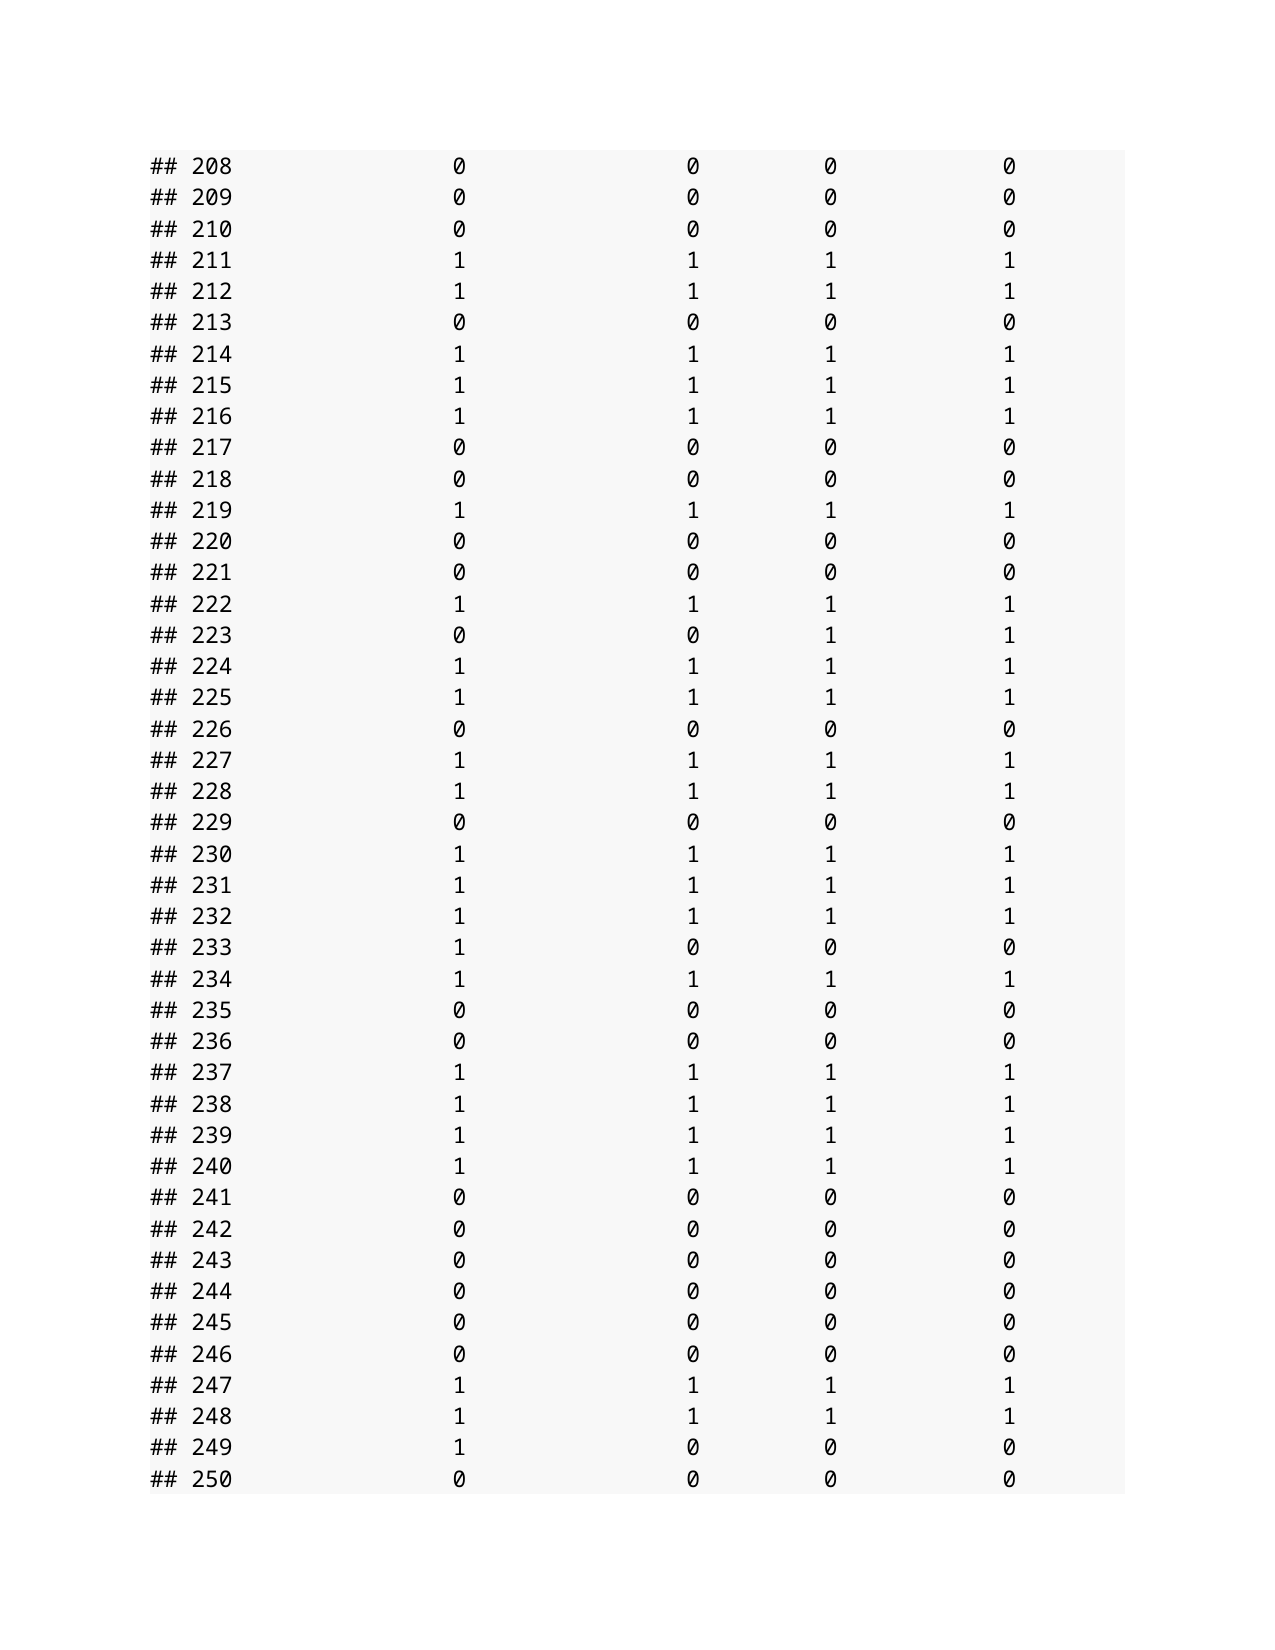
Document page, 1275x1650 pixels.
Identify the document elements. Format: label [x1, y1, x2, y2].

text [150, 150, 1125, 1494]
